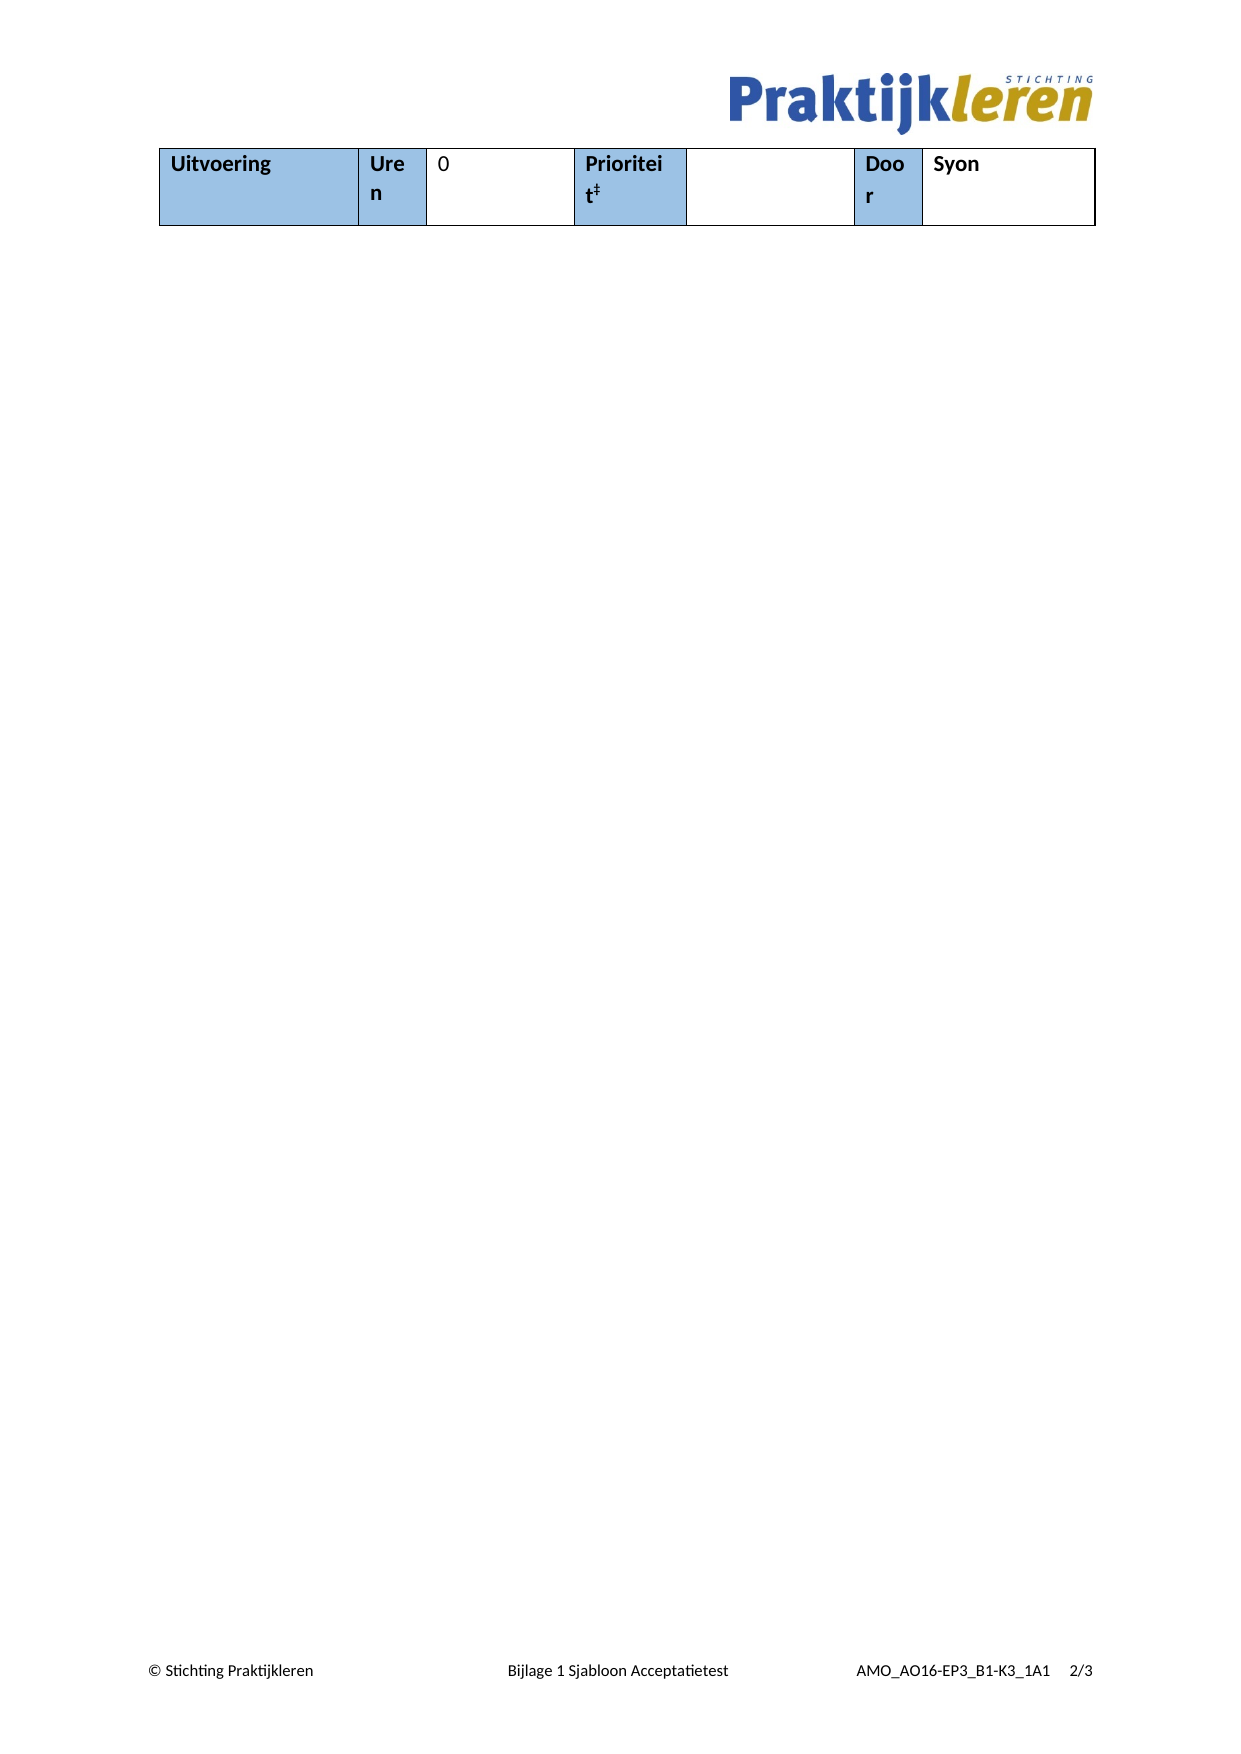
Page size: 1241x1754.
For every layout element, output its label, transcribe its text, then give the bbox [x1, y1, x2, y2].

table_cell Door [855, 149, 922, 225]
table_cell Prioriteit [575, 149, 686, 225]
table_cell [687, 149, 854, 225]
table_cell Syon [923, 149, 1094, 225]
table_cell Uren [359, 149, 426, 225]
picture [730, 73, 1093, 135]
table_cell 0 [427, 149, 574, 225]
table_cell Uitvoering [160, 149, 358, 225]
